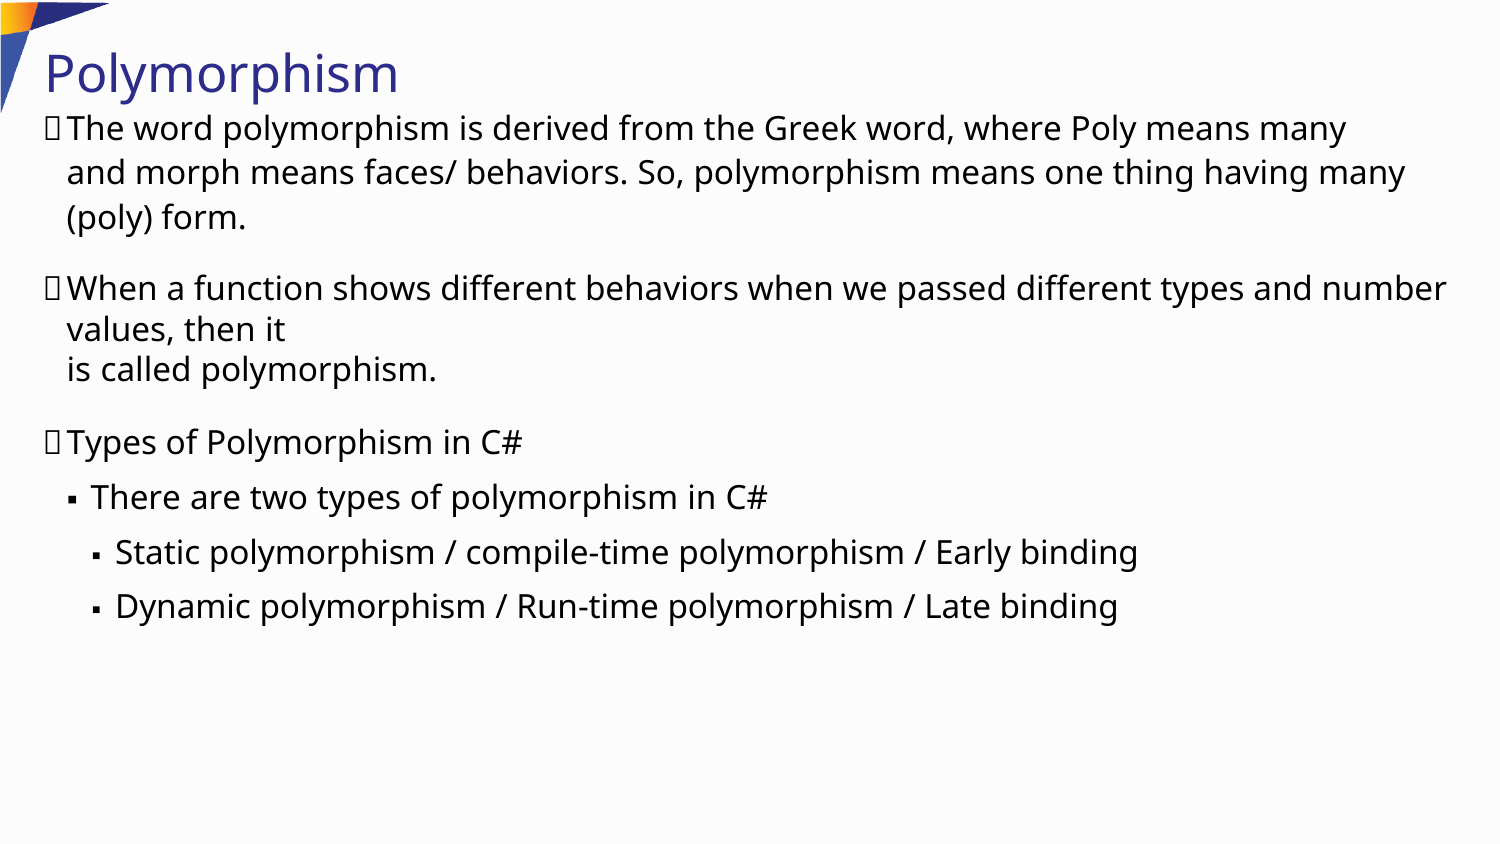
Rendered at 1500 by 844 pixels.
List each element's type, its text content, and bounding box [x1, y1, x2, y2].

picture [0, 2, 109, 113]
list Types of Polymorphism in C# [42, 419, 1487, 464]
list When a function shows different behaviors when we passed different types and number values, then it [42, 269, 1487, 349]
list The word polymorphism is derived from the Greek word, where Poly means many and morph means faces/ behaviors. So, polymorphism means one thing having many (poly) form. [42, 105, 1415, 239]
list Dynamic polymorphism / Run-time polymorphism / Late binding [91, 583, 1487, 629]
list Static polymorphism / compile-time polymorphism / Early binding [91, 528, 1487, 574]
subtitle Polymorphism [44, 42, 1487, 105]
text is called polymorphism. [66, 349, 1487, 389]
list There are two types of polymorphism in C# [66, 474, 1487, 519]
